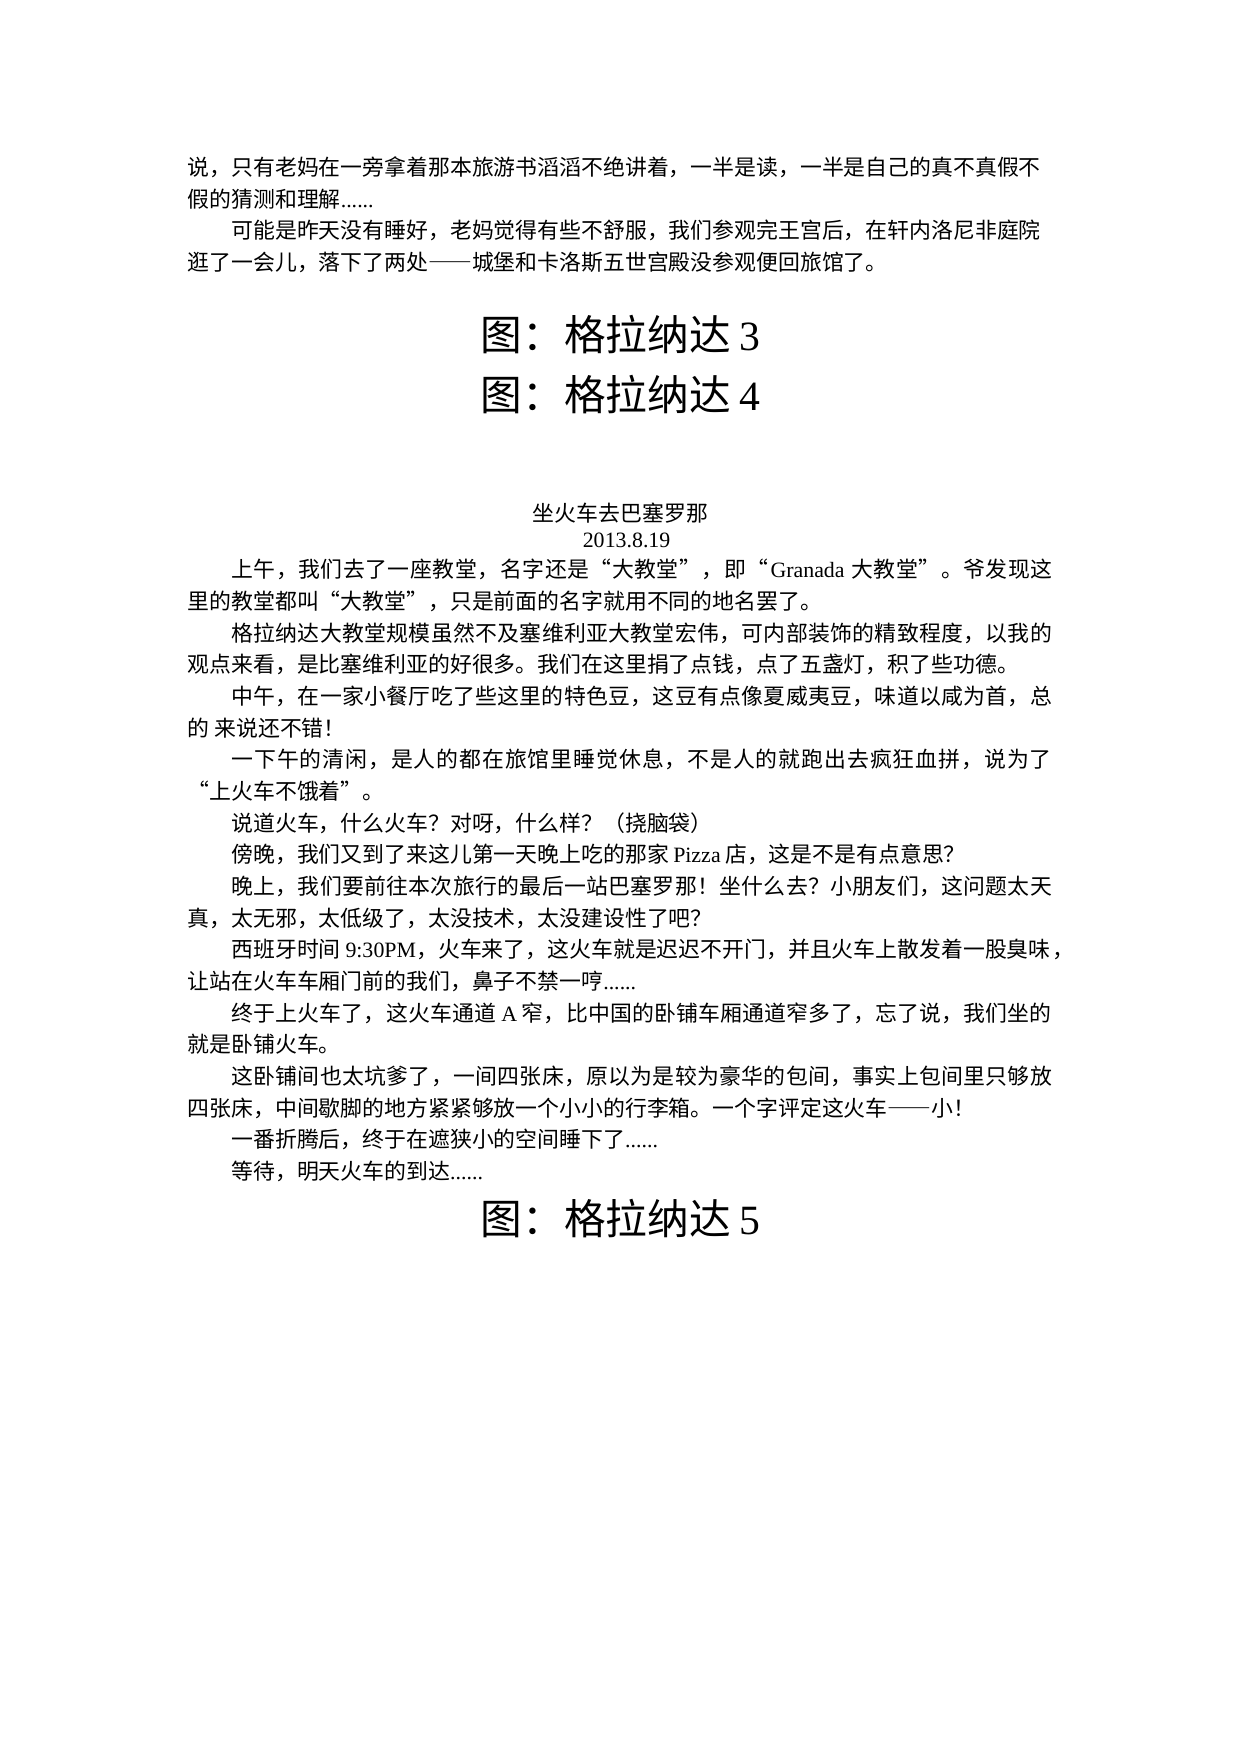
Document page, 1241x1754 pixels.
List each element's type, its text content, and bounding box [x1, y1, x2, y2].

text 坐火车去巴塞罗那 [187, 496, 1053, 527]
text 格拉纳达大教堂规模虽然不及塞维利亚大教堂宏伟，可内部装饰的精致程度，以我的观点来看，是比塞维利亚的好很多。我们在这里捐了点钱，点了五盏灯，积了些功德。 [187, 616, 1053, 679]
text 上午，我们去了一座教堂，名字还是“大教堂”，即“Granada 大教堂”。爷发现这里的教堂都叫“大教堂”，只是前面的名字就用不同的地名罢了。 [187, 552, 1053, 616]
text 图：格拉纳达5 [187, 1186, 1053, 1246]
text 图：格拉纳达4 [187, 362, 1053, 422]
text 2013.8.19 [187, 527, 1053, 552]
text 西班牙时间9:30PM，火车来了，这火车就是迟迟不开门，并且火车上散发着一股臭味，让站在火车车厢门前的我们，鼻子不禁一哼...... [187, 932, 1053, 996]
text 等待，明天火车的到达...... [187, 1154, 1053, 1186]
text 一番折腾后，终于在遮狭小的空间睡下了...... [187, 1122, 1053, 1154]
text 中午，在一家小餐厅吃了些这里的特色豆，这豆有点像夏威夷豆，味道以咸为首，总的 来说还不错！ [187, 679, 1053, 742]
text 图：格拉纳达3 [187, 302, 1053, 362]
text 这卧铺间也太坑爹了，一间四张床，原以为是较为豪华的包间，事实上包间里只够放四张床，中间歇脚的地方紧紧够放一个小小的行李箱。一个字评定这火车——小！ [187, 1059, 1053, 1122]
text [187, 150, 1053, 213]
text 一下午的清闲，是人的都在旅馆里睡觉休息，不是人的就跑出去疯狂血拼，说为了“上火车不饿着”。 [187, 742, 1053, 806]
text 可能是昨天没有睡好，老妈觉得有些不舒服，我们参观完王宫后，在轩内洛尼非庭院逛了一会儿，落下了两处——城堡和卡洛斯五世宫殿没参观便回旅馆了。 [187, 213, 1053, 277]
text 终于上火车了，这火车通道A窄，比中国的卧铺车厢通道窄多了，忘了说，我们坐的就是卧铺火车。 [187, 996, 1053, 1059]
text 傍晚，我们又到了来这儿第一天晚上吃的那家Pizza店，这是不是有点意思？ [187, 837, 1053, 869]
text 说道火车，什么火车？对呀，什么样？（挠脑袋） [187, 806, 1053, 837]
text 晚上，我们要前往本次旅行的最后一站巴塞罗那！坐什么去？小朋友们，这问题太天真，太无邪，太低级了，太没技术，太没建设性了吧？ [187, 869, 1053, 932]
